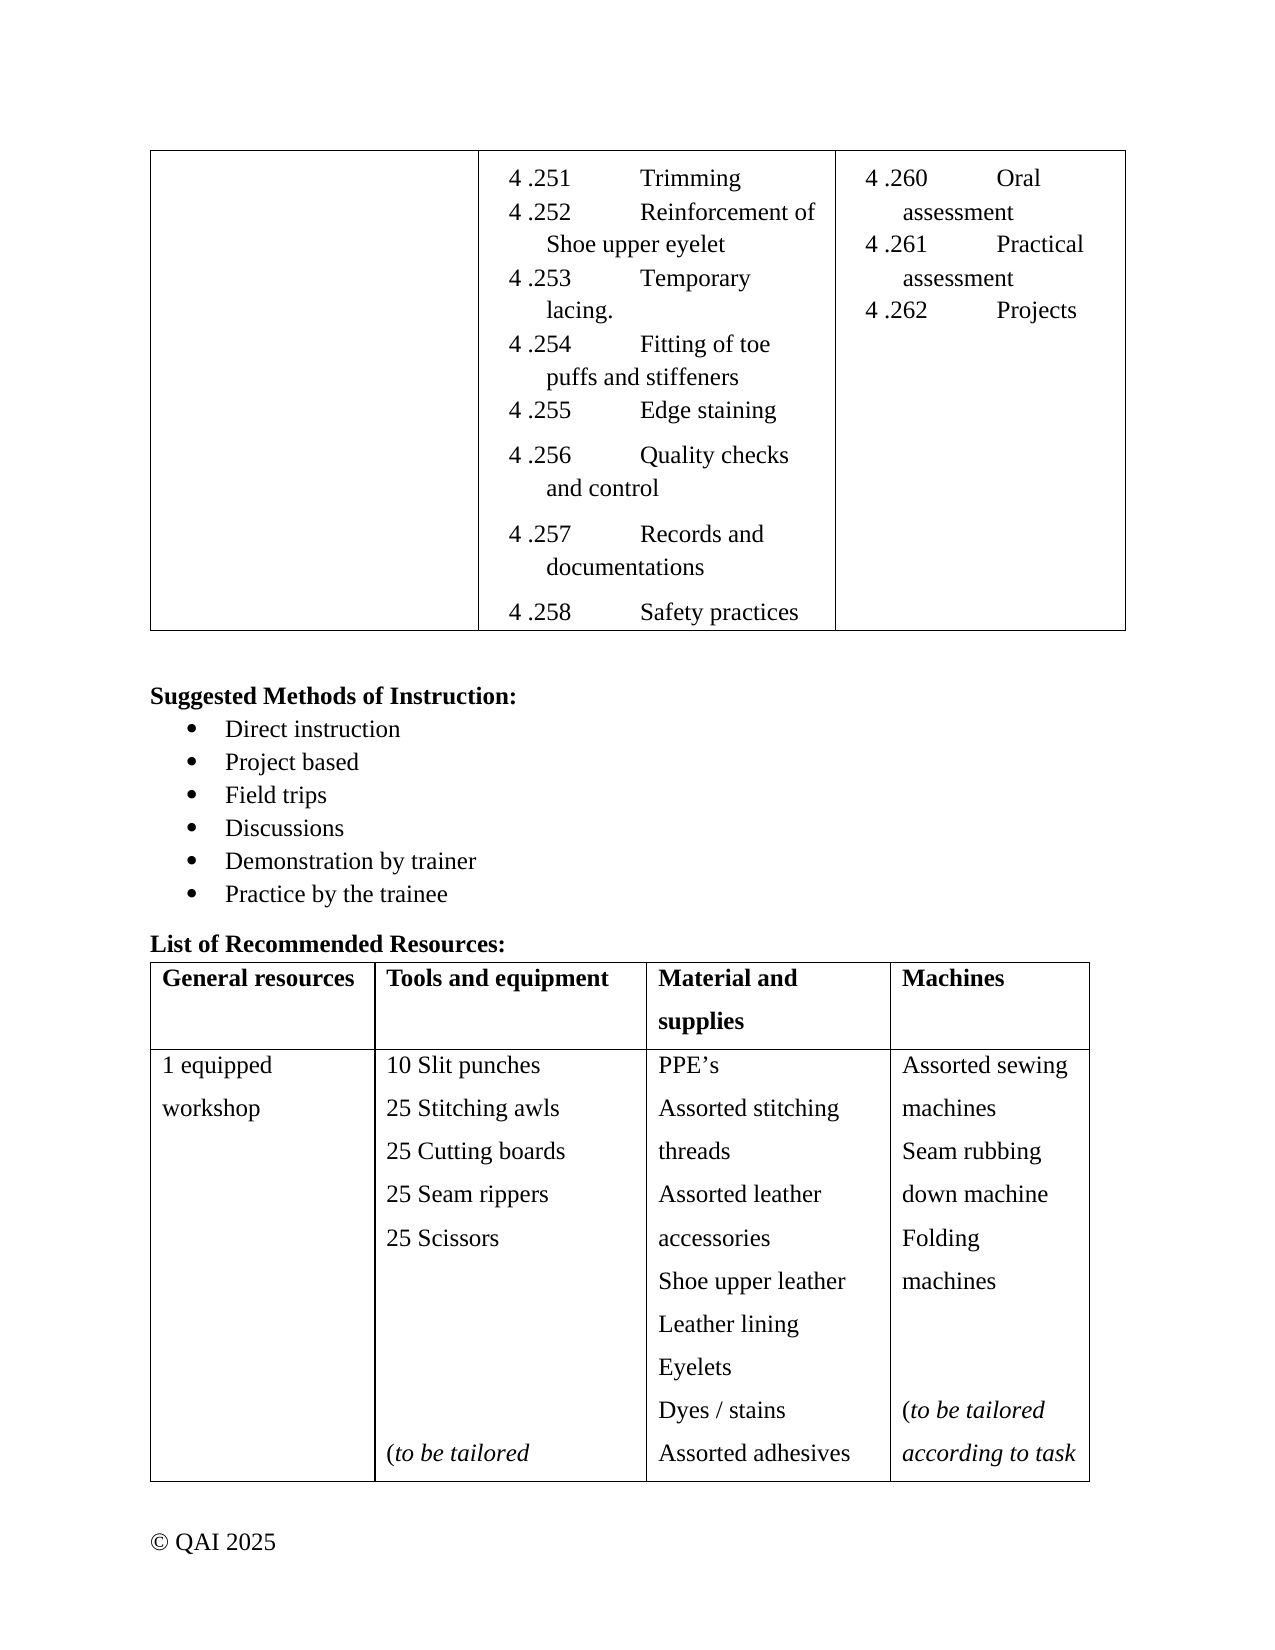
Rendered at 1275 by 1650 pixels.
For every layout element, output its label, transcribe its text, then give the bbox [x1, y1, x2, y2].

list Direct instruction [187, 714, 1125, 743]
list Practice by the trainee [187, 879, 1125, 908]
list Project based [187, 747, 1125, 776]
text Suggested Methods of Instruction: [150, 681, 1125, 710]
text List of Recommended Resources: [150, 929, 1125, 958]
table_header General resources [151, 963, 374, 1049]
list Demonstration by trainer [187, 846, 1125, 875]
table_cell 1 equipped workshop [151, 1050, 374, 1481]
list Discussions [187, 813, 1125, 842]
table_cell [891, 1050, 1089, 1481]
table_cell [479, 151, 835, 630]
list Field trips [187, 780, 1125, 809]
table_header Machines [891, 963, 1089, 1049]
table_header Tools and equipment [376, 963, 646, 1049]
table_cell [647, 1050, 890, 1481]
table_header Material and supplies [647, 963, 890, 1049]
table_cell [151, 151, 478, 630]
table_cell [376, 1050, 646, 1481]
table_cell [836, 151, 1125, 630]
